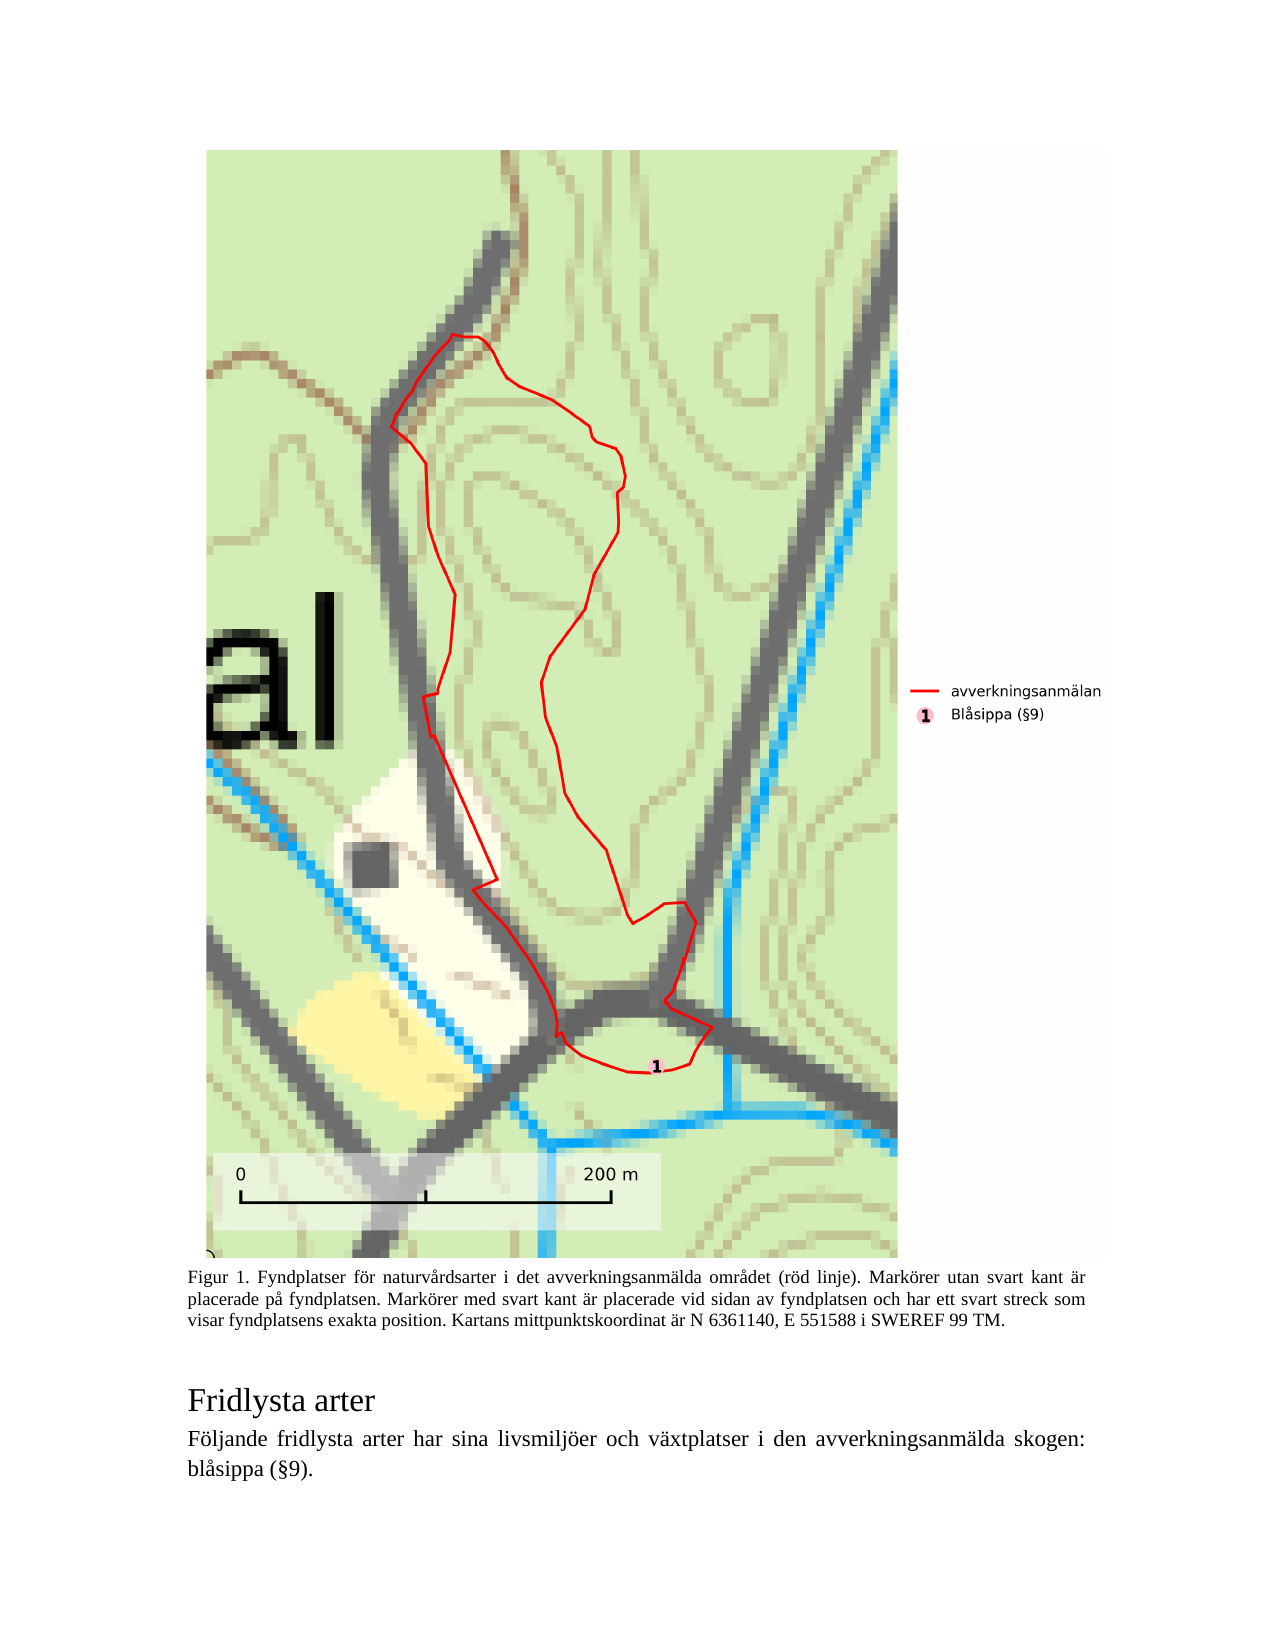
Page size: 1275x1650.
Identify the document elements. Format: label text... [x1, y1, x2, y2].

text Följande fridlysta arter har sina livsmiljöer och växtplatser i den avverkningsanmälda skogen: blåsippa (§9). [187, 1425, 1087, 1481]
text Figur 1. Fyndplatser för naturvårdsarter i det avverkningsanmälda området (röd linje). Markörer utan svart kant är placerade på fyndplatsen. Markörer med svart kant är placerade vid sidan av fyndplatsen och har ett svart streck som visar fyndplatsens exakta position. Kartans mittpunktskoordinat är N 6361140, E 551588 i SWEREF 99 TM. [187, 1266, 1087, 1331]
picture [206, 150, 1107, 1258]
subtitle Fridlysta arter [187, 1381, 1087, 1419]
